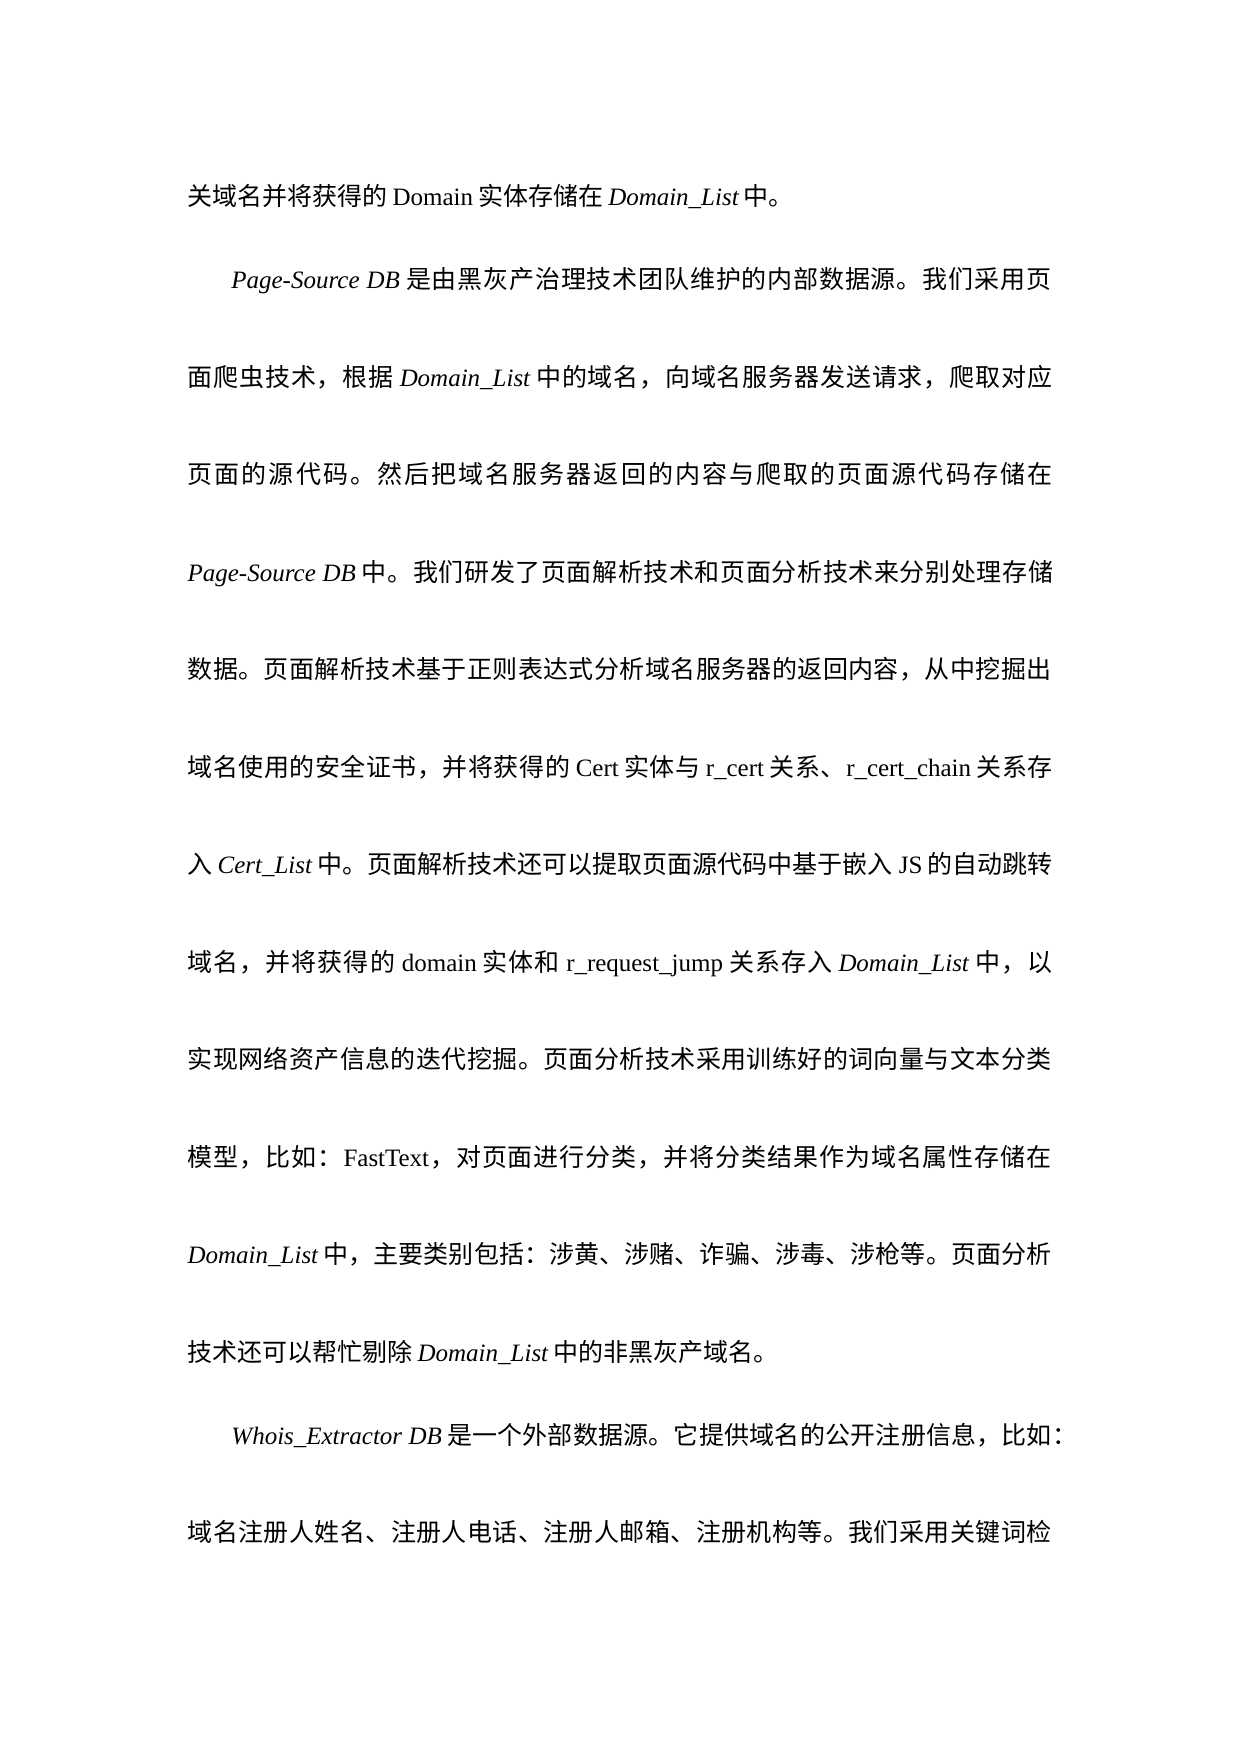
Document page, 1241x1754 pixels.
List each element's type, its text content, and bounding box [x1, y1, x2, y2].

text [187, 162, 1053, 227]
text Page-Source DB是由黑灰产治理技术团队维护的内部数据源。我们采用页面爬虫技术，根据Domain_List中的域名，向域名服务器发送请求，爬取对应页面的源代码。然后把域名服务器返回的内容与爬取的页面源代码存储在Page-Source DB中。我们研发了页面解析技术和页面分析技术来分别处理存储数据。页面解析技术基于正则表达式分析域名服务器的返回内容，从中挖掘出域名使用的安全证书，并将获得的Cert实体与r_cert关系、r_cert_chain关系存入Cert_List中。页面解析技术还可以提取页面源代码中基于嵌入JS的自动跳转域名，并将获得的domain实体和r_request_jump关系存入Domain_List中，以实现网络资产信息的迭代挖掘。页面分析技术采用训练好的词向量与文本分类模型，比如：FastText，对页面进行分类，并将分类结果作为域名属性存储在Domain_List中，主要类别包括：涉黄、涉赌、诈骗、涉毒、涉枪等。页面分析技术还可以帮忙剔除Domain_List中的非黑灰产域名。 [187, 245, 1053, 1383]
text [187, 1401, 1053, 1563]
